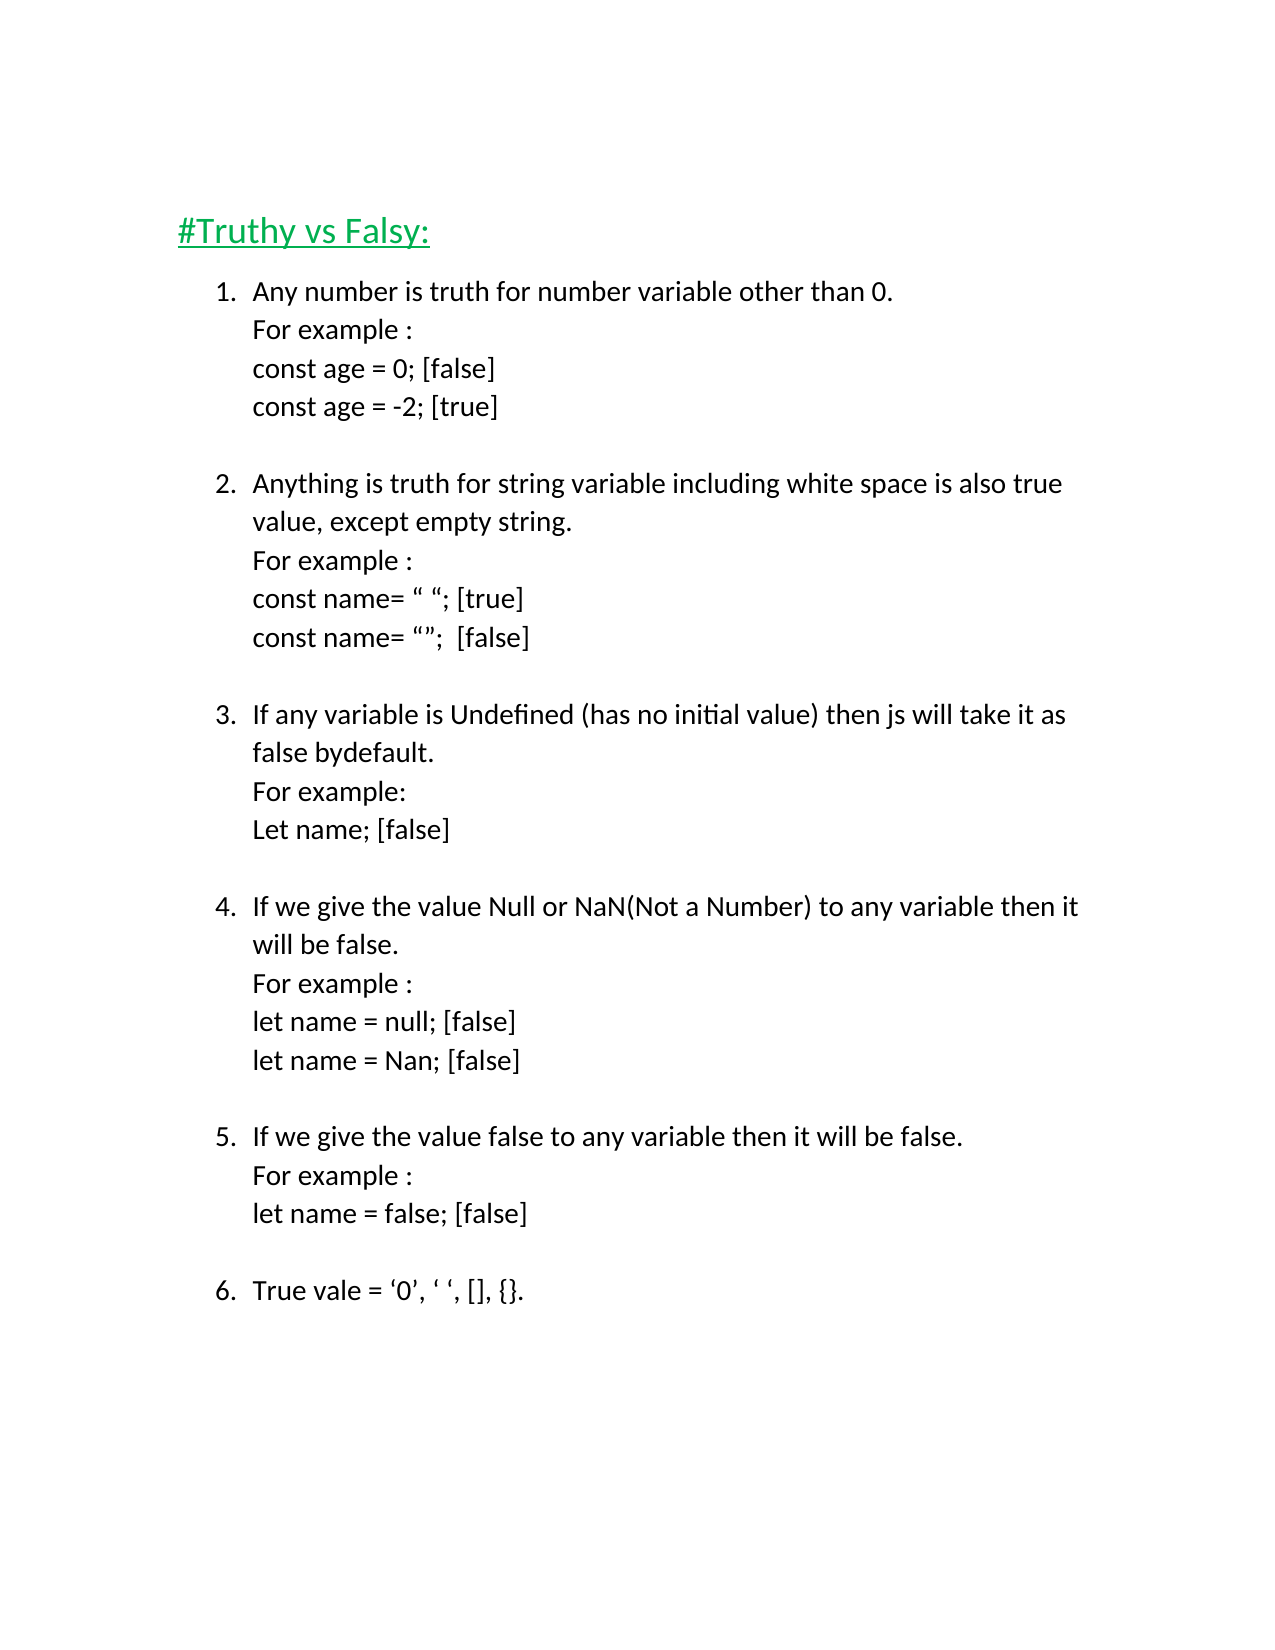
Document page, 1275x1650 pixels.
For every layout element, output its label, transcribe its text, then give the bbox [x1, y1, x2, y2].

list const age = -2; [true] [252, 388, 1098, 424]
list const age = 0; [false] [252, 350, 1098, 385]
list Anything is truth for string variable including white space is also true value, except empty string. [215, 465, 1098, 539]
list let name = false; [false] [252, 1195, 1098, 1231]
list Let name; [false] [252, 811, 1098, 847]
list const name= “ “; [true] [252, 580, 1098, 616]
list For example: [252, 773, 1098, 808]
list For example : [252, 311, 1098, 347]
list If we give the value false to any variable then it will be false. [215, 1118, 1098, 1154]
list True vale = ‘0’, ‘ ‘, [], {}. [215, 1272, 1098, 1308]
list For example : [252, 1157, 1098, 1193]
list const name= “”; [false] [252, 619, 1098, 654]
list For example : [252, 965, 1098, 1000]
list let name = Nan; [false] [252, 1042, 1098, 1077]
list If any variable is Undefined (has no initial value) then js will take it as false bydefault. [215, 696, 1098, 770]
list Any number is truth for number variable other than 0. [215, 273, 1098, 308]
list let name = null; [false] [252, 1003, 1098, 1039]
list For example : [252, 542, 1098, 578]
list If we give the value Null or NaN(Not a Number) to any variable then it will be false. [215, 888, 1098, 962]
text #Truthy vs Falsy: [177, 207, 1098, 253]
